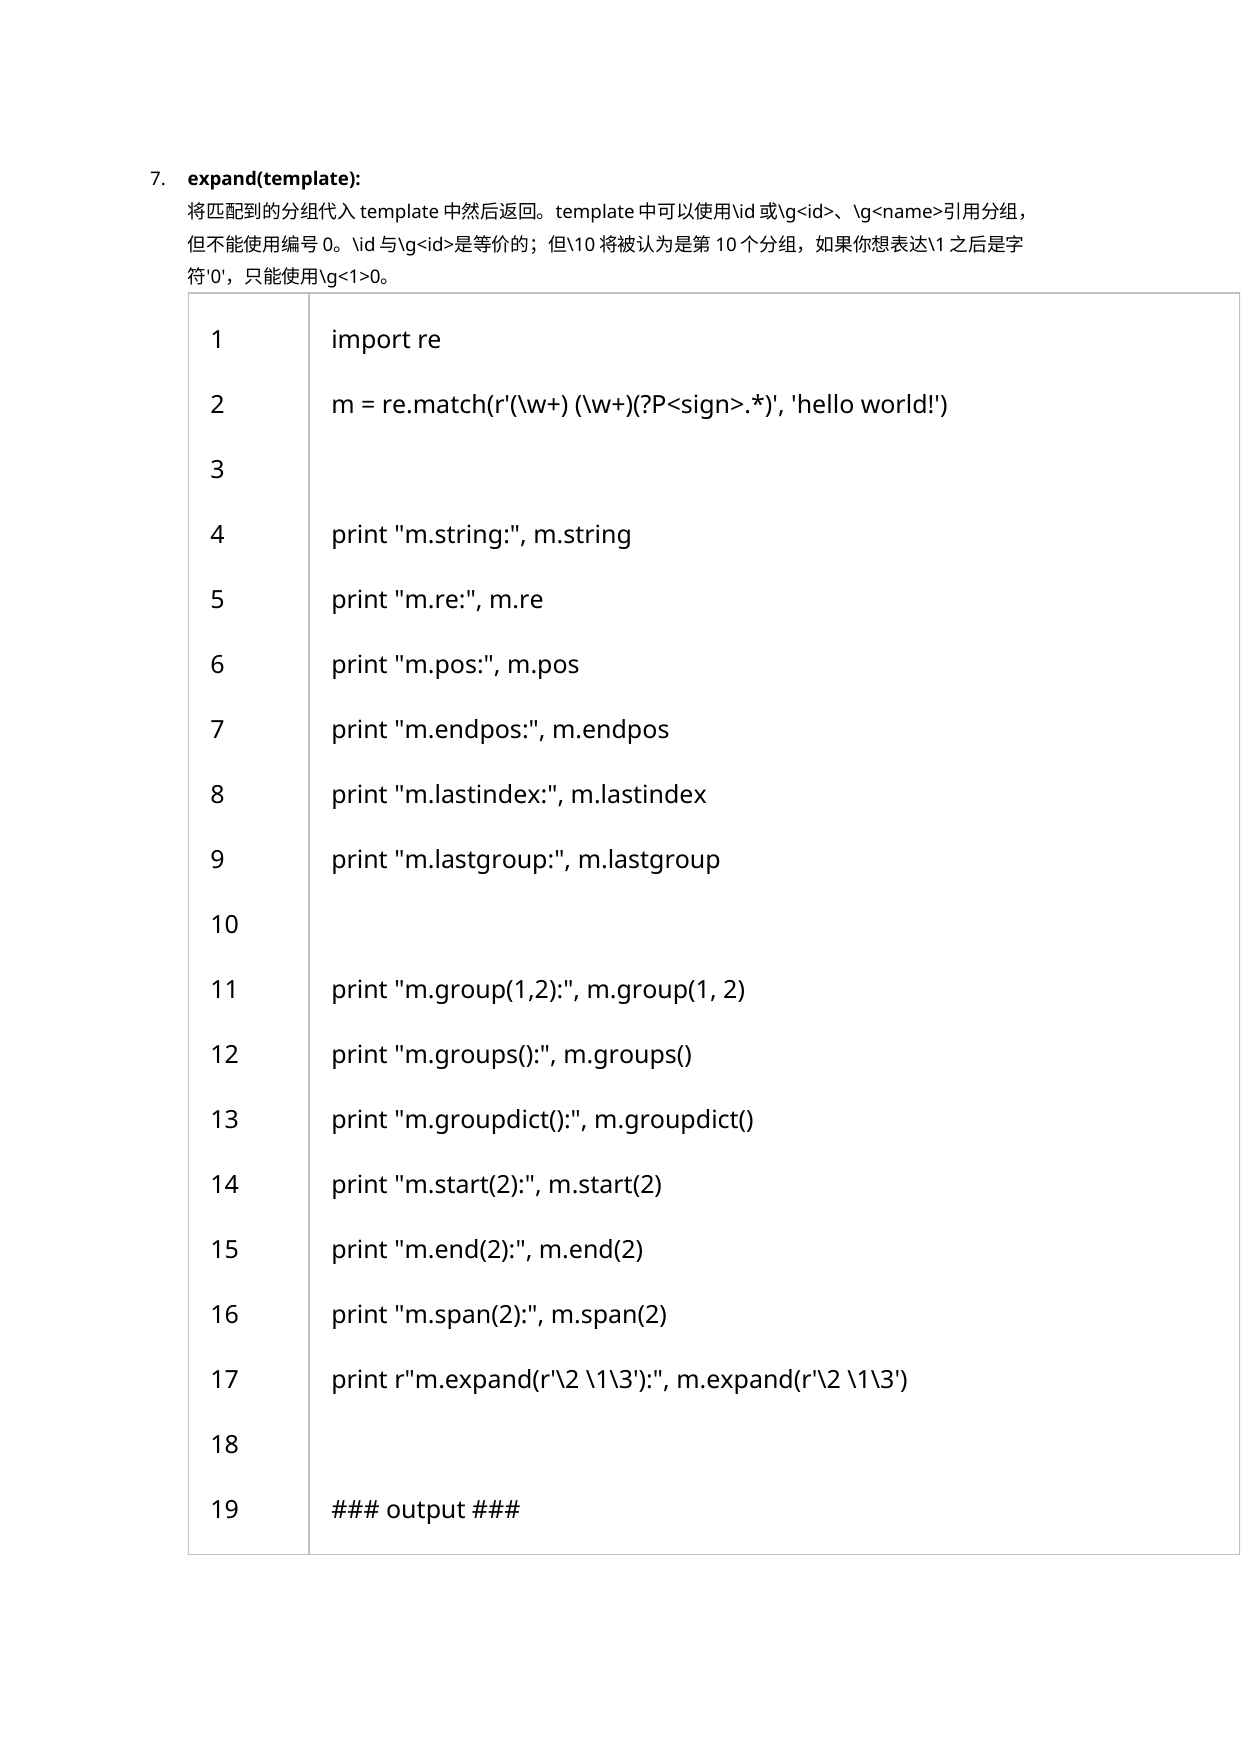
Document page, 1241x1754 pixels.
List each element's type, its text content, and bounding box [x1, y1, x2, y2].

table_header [189, 294, 308, 1553]
list expand(template): 将匹配到的分组代入template中然后返回。template中可以使用\id或\g<id>、\g<name>引用分组，但不能使用编号0。\id与\g<id>是等价的；但\10将被认为是第10个分组，如果你想表达\1之后是字符'0'，只能使用\g<1>0。 [150, 162, 1053, 292]
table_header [310, 294, 1239, 1553]
